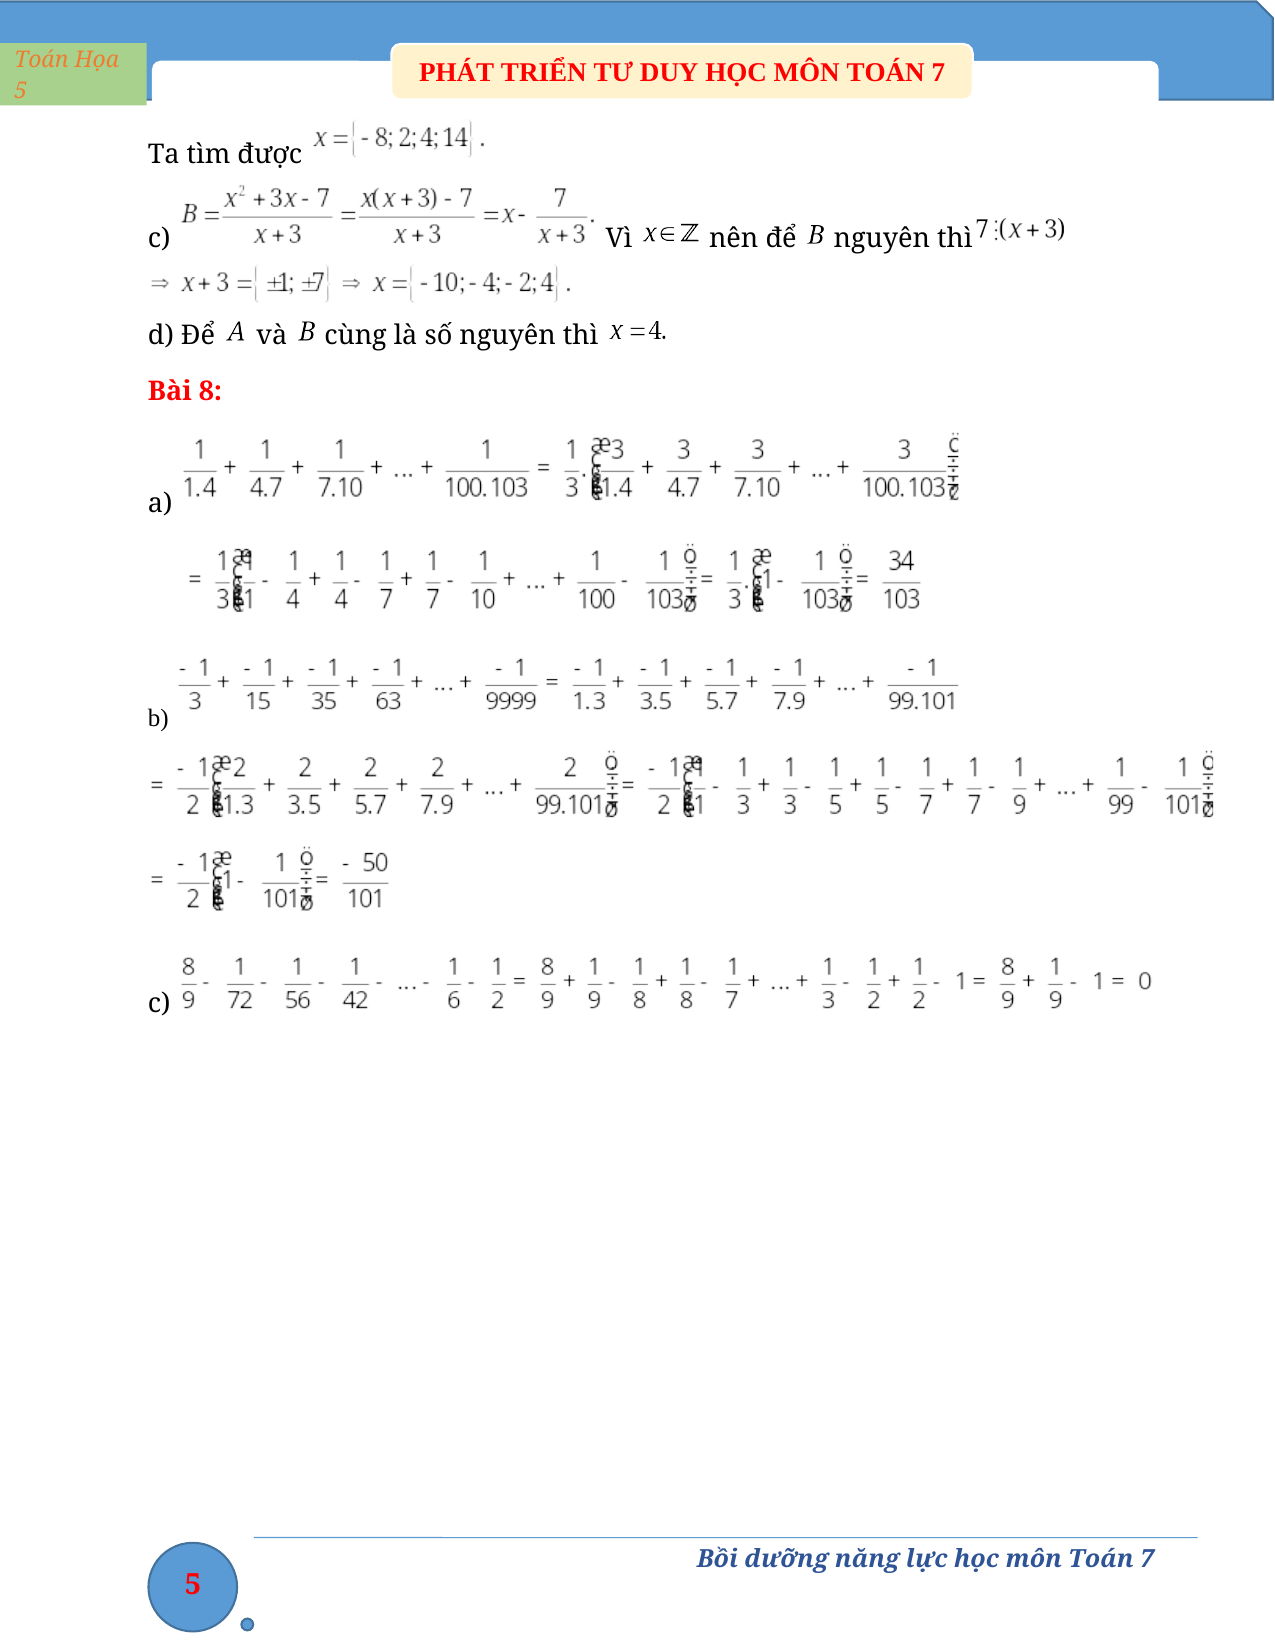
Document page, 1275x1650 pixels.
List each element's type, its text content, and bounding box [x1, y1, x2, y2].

text a) [148, 428, 1157, 520]
text Bài 8: [148, 372, 1157, 408]
text d) Để và cùng là số nguyên thì [148, 315, 1157, 352]
text b) [148, 651, 1157, 732]
text c) Vì nên để nguyên thì [148, 179, 1157, 256]
text Ta tìm được [148, 118, 1157, 172]
text c) [148, 949, 1157, 1021]
